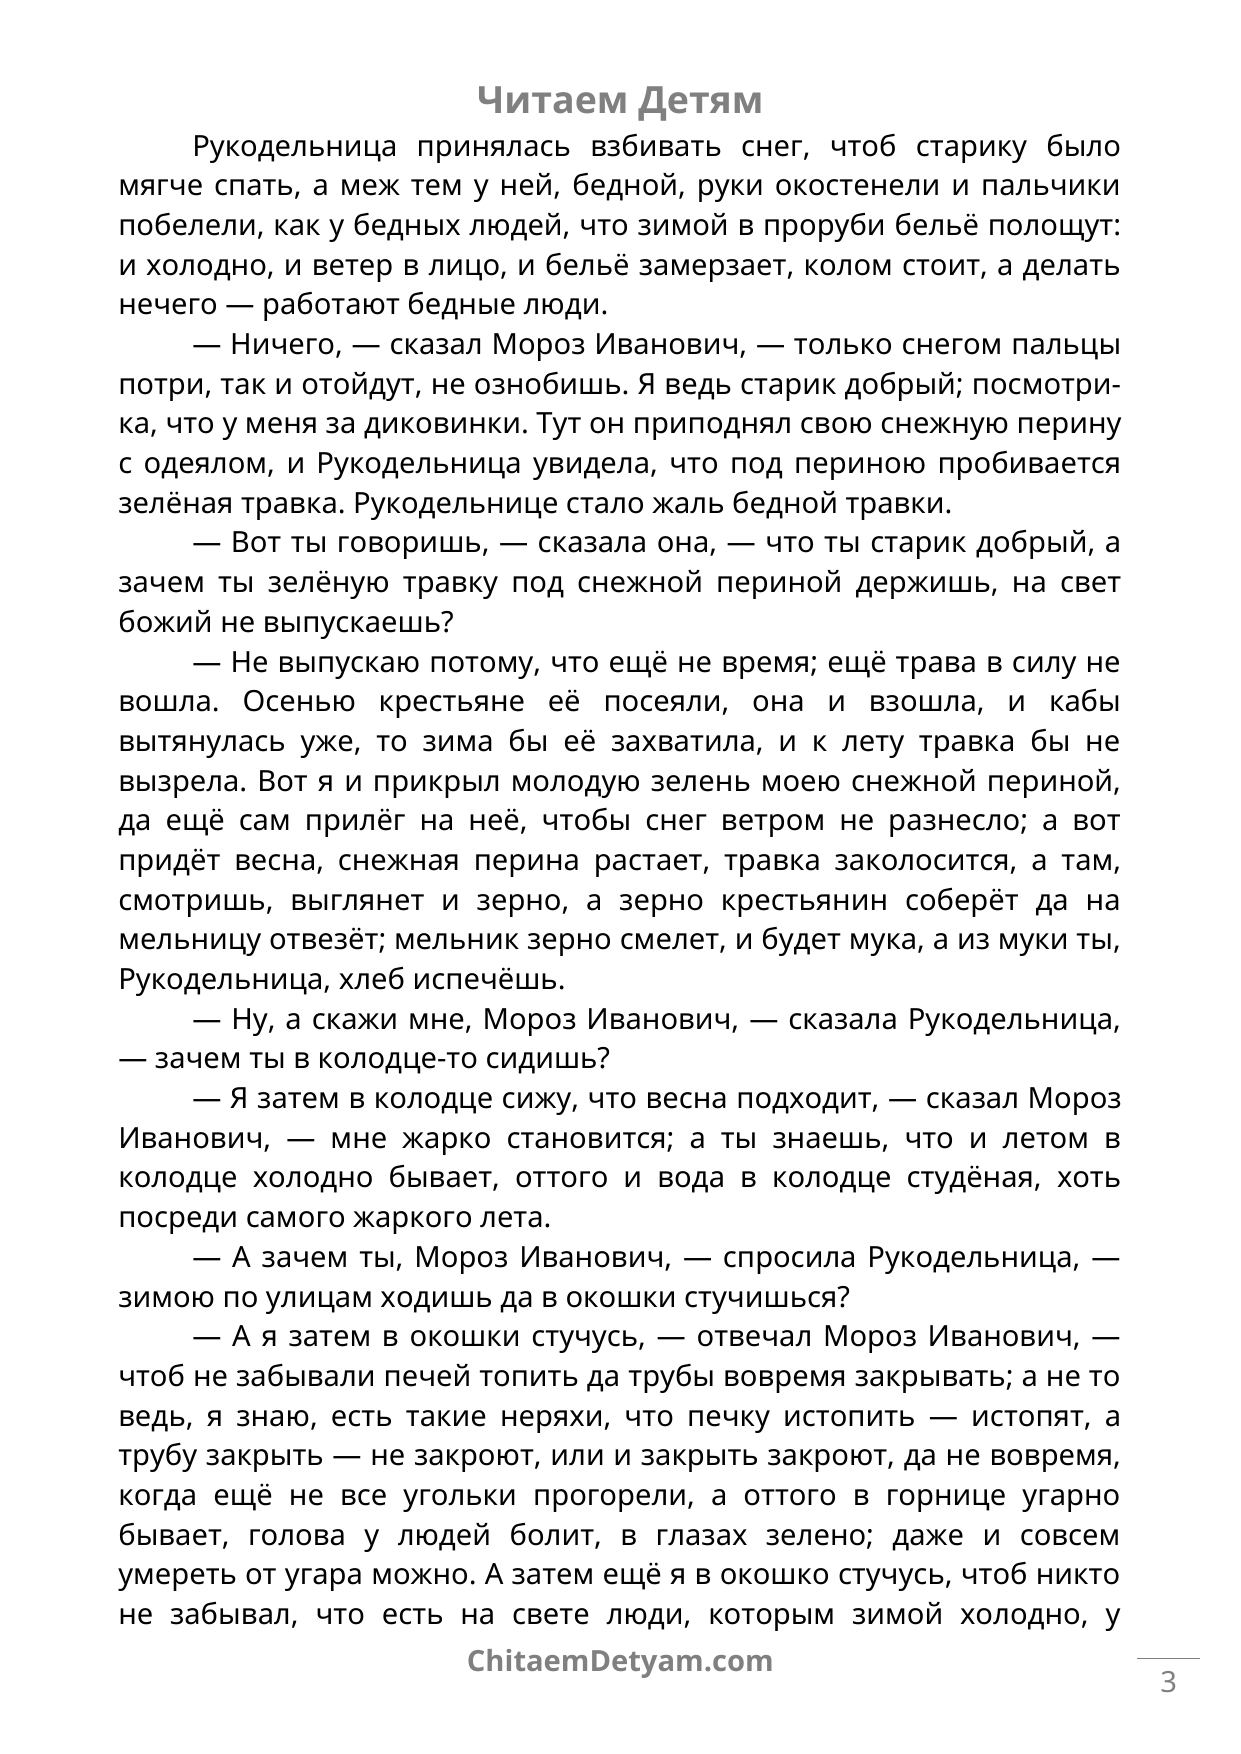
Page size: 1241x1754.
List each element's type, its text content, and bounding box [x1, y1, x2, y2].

text — Ну, а скажи мне, Мороз Иванович, — сказала Рукодельница, — зачем ты в колодце-то сидишь? [118, 998, 1122, 1077]
text — Ничего, — сказал Мороз Иванович, — только снегом пальцы потри, так и отойдут, не ознобишь. Я ведь старик добрый; посмотри-ка, что у меня за диковинки. Тут он приподнял свою снежную перину с одеялом, и Рукодельница увидела, что под периною пробивается зелёная травка. Рукодельнице стало жаль бедной травки. [118, 323, 1122, 522]
text — Не выпускаю потому, что ещё не время; ещё трава в силу не вошла. Осенью крестьяне её посеяли, она и взошла, и кабы вытянулась уже, то зима бы её захватила, и к лету травка бы не вызрела. Вот я и прикрыл молодую зелень моею снежной периной, да ещё сам прилёг на неё, чтобы снег ветром не разнесло; а вот придёт весна, снежная перина растает, травка заколосится, а там, смотришь, выглянет и зерно, а зерно крестьянин соберёт да на мельницу отвезёт; мельник зерно смелет, и будет мука, а из муки ты, Рукодельница, хлеб испечёшь. [118, 641, 1122, 998]
text — Вот ты говоришь, — сказала она, — что ты старик добрый, а зачем ты зелёную травку под снежной периной держишь, на свет божий не выпускаешь? [118, 522, 1122, 641]
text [118, 1316, 1122, 1633]
text — Я затем в колодце сижу, что весна подходит, — сказал Мороз Иванович, — мне жарко становится; а ты знаешь, что и летом в колодце холодно бывает, оттого и вода в колодце студёная, хоть посреди самого жаркого лета. [118, 1077, 1122, 1236]
text Рукодельница принялась взбивать снег, чтоб старику было мягче спать, а меж тем у ней, бедной, руки окостенели и пальчики побелели, как у бедных людей, что зимой в проруби бельё полощут: и холодно, и ветер в лицо, и бельё замерзает, колом стоит, а делать нечего — работают бедные люди. [118, 125, 1122, 323]
text — А зачем ты, Мороз Иванович, — спросила Рукодельница, — зимою по улицам ходишь да в окошки стучишься? [118, 1236, 1122, 1316]
